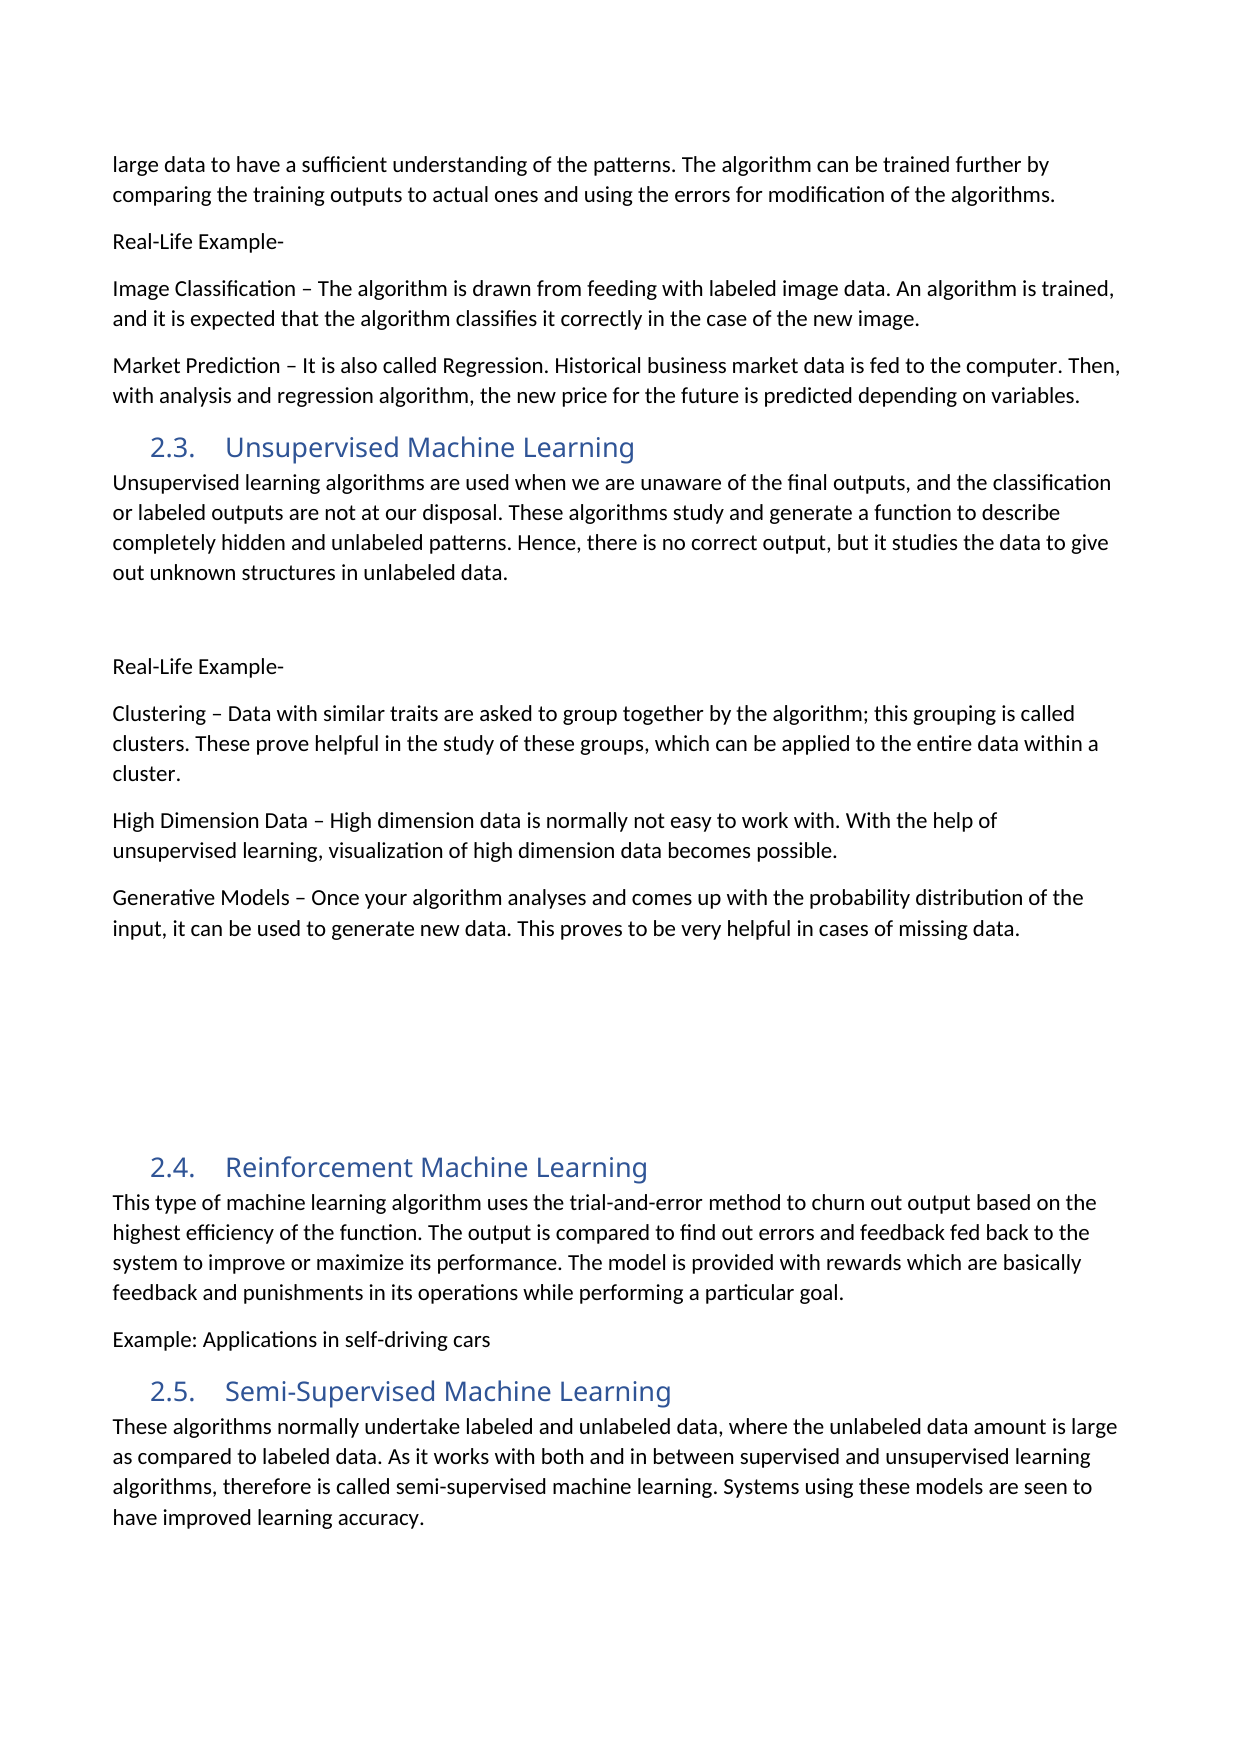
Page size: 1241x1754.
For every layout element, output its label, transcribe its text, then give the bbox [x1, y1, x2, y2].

text Market Prediction – It is also called Regression. Historical business market data is fed to the computer. Then, with analysis and regression algorithm, the new price for the future is predicted depending on variables. [112, 351, 1128, 409]
text Clustering – Data with similar traits are asked to group together by the algorithm; this grouping is called clusters. These prove helpful in the study of these groups, which can be applied to the entire data within a cluster. [112, 699, 1128, 788]
text Example: Applications in self-driving cars [112, 1325, 1128, 1353]
subtitle Unsupervised Machine Learning [150, 428, 1128, 465]
text Image Classification – The algorithm is drawn from feeding with labeled image data. An algorithm is trained, and it is expected that the algorithm classifies it correctly in the case of the new image. [112, 274, 1128, 332]
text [112, 150, 1128, 208]
text These algorithms normally undertake labeled and unlabeled data, where the unlabeled data amount is large as compared to labeled data. As it works with both and in between supervised and unsupervised learning algorithms, therefore is called semi-supervised machine learning. Systems using these models are seen to have improved learning accuracy. [112, 1412, 1128, 1531]
subtitle Reinforcement Machine Learning [150, 1148, 1128, 1185]
text Real-Life Example- [112, 227, 1128, 255]
text This type of machine learning algorithm uses the trial-and-error method to churn out output based on the highest efficiency of the function. The output is compared to find out errors and feedback fed back to the system to improve or maximize its performance. The model is provided with rewards which are basically feedback and punishments in its operations while performing a particular goal. [112, 1188, 1128, 1307]
text Real-Life Example- [112, 652, 1128, 680]
text Generative Models – Once your algorithm analyses and comes up with the probability distribution of the input, it can be used to generate new data. This proves to be very helpful in cases of missing data. [112, 883, 1128, 942]
text Unsupervised learning algorithms are used when we are unaware of the final outputs, and the classification or labeled outputs are not at our disposal. These algorithms study and generate a function to describe completely hidden and unlabeled patterns. Hence, there is no correct output, but it studies the data to give out unknown structures in unlabeled data. [112, 468, 1128, 587]
subtitle Semi-Supervised Machine Learning [150, 1372, 1128, 1409]
text High Dimension Data – High dimension data is normally not easy to work with. With the help of unsupervised learning, visualization of high dimension data becomes possible. [112, 806, 1128, 865]
